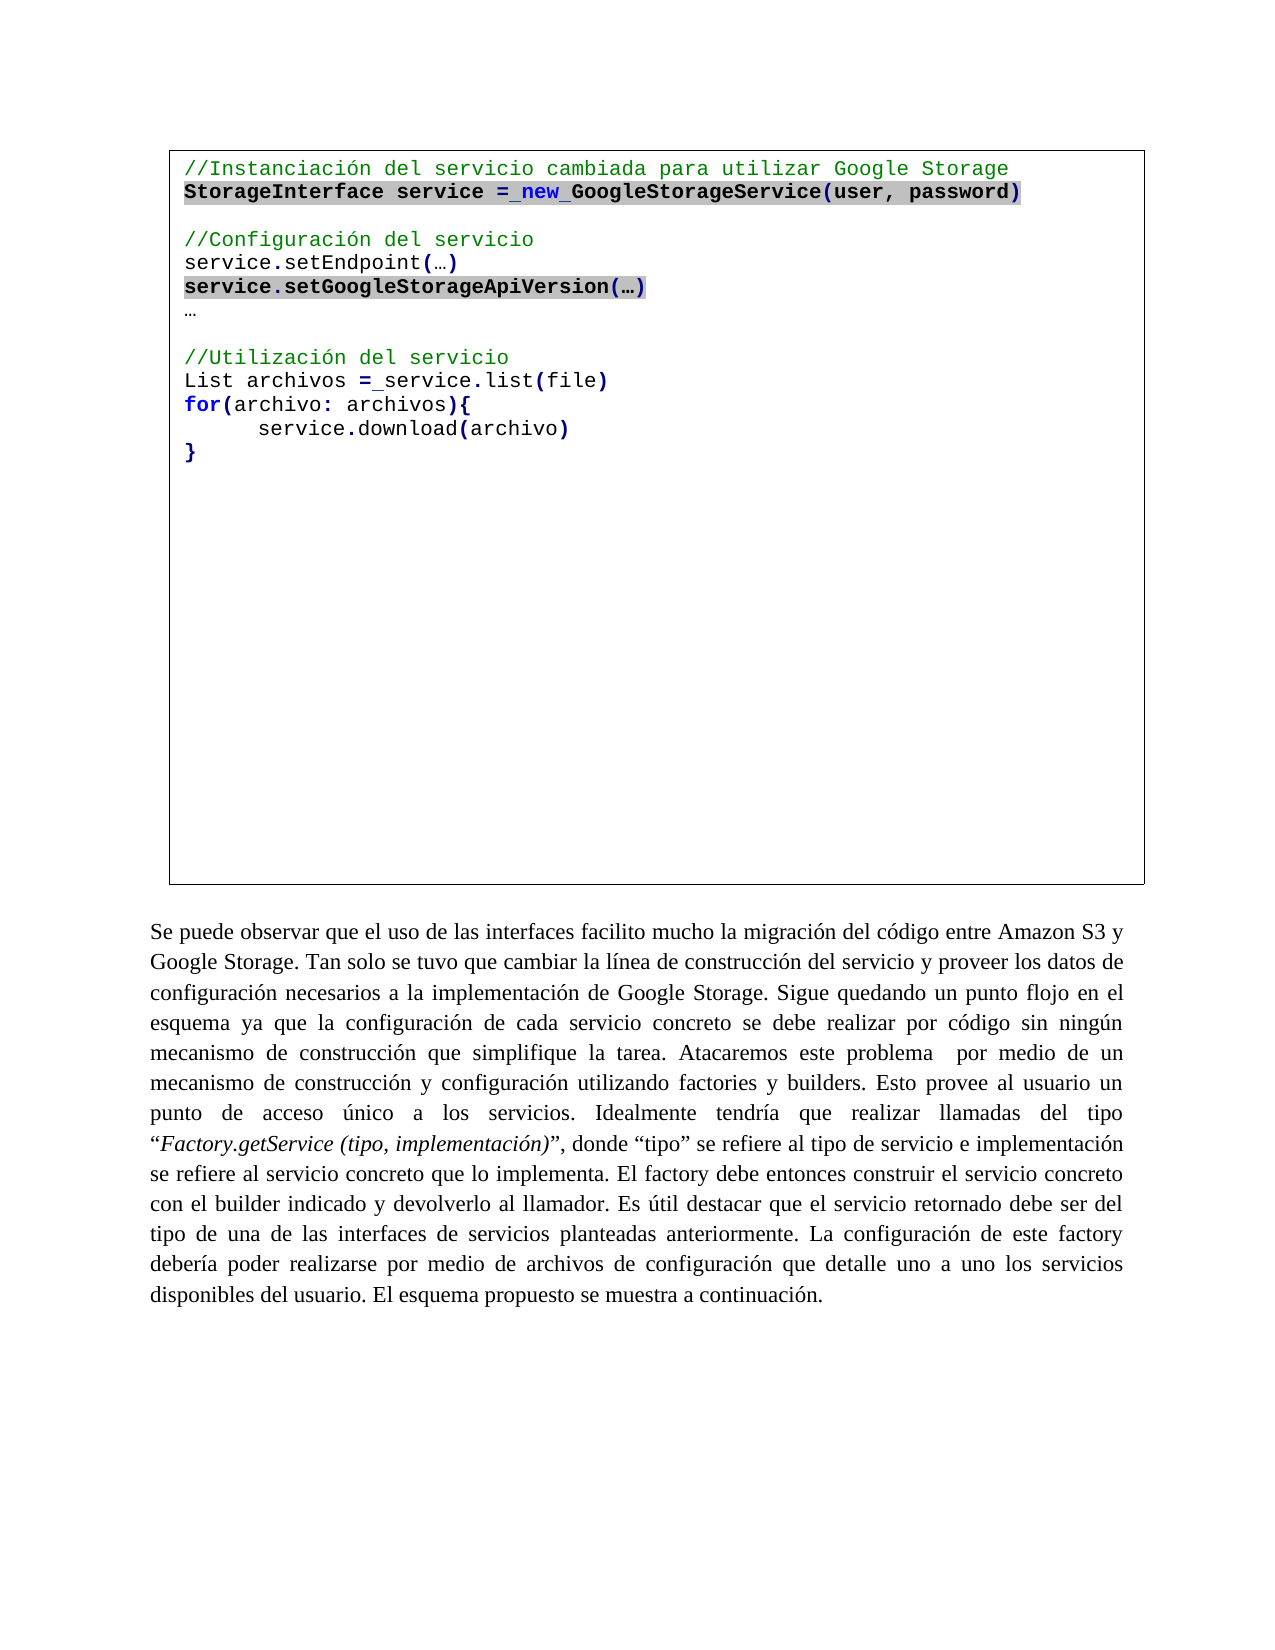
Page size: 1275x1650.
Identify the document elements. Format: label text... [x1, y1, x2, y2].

text Se puede observar que el uso de las interfaces facilito mucho la migración del código entre Amazon S3 y Google Storage. Tan solo se tuvo que cambiar la línea de construcción del servicio y proveer los datos de configuración necesarios a la implementación de Google Storage. Sigue quedando un punto flojo en el esquema ya que la configuración de cada servicio concreto se debe realizar por código sin ningún mecanismo de construcción que simplifique la tarea. Atacaremos este problema por medio de un mecanismo de construcción y configuración utilizando factories y builders. Esto provee al usuario un punto de acceso único a los servicios. Idealmente tendría que realizar llamadas del tipo “Factory.getService (tipo, implementación)”, donde “tipo” se refiere al tipo de servicio e implementación se refiere al servicio concreto que lo implementa. El factory debe entonces construir el servicio concreto con el builder indicado y devolverlo al llamador. Es útil destacar que el servicio retornado debe ser del tipo de una de las interfaces de servicios planteadas anteriormente. La configuración de este factory debería poder realizarse por medio de archivos de configuración que detalle uno a uno los servicios disponibles del usuario. El esquema propuesto se muestra a continuación. [150, 918, 1125, 1307]
